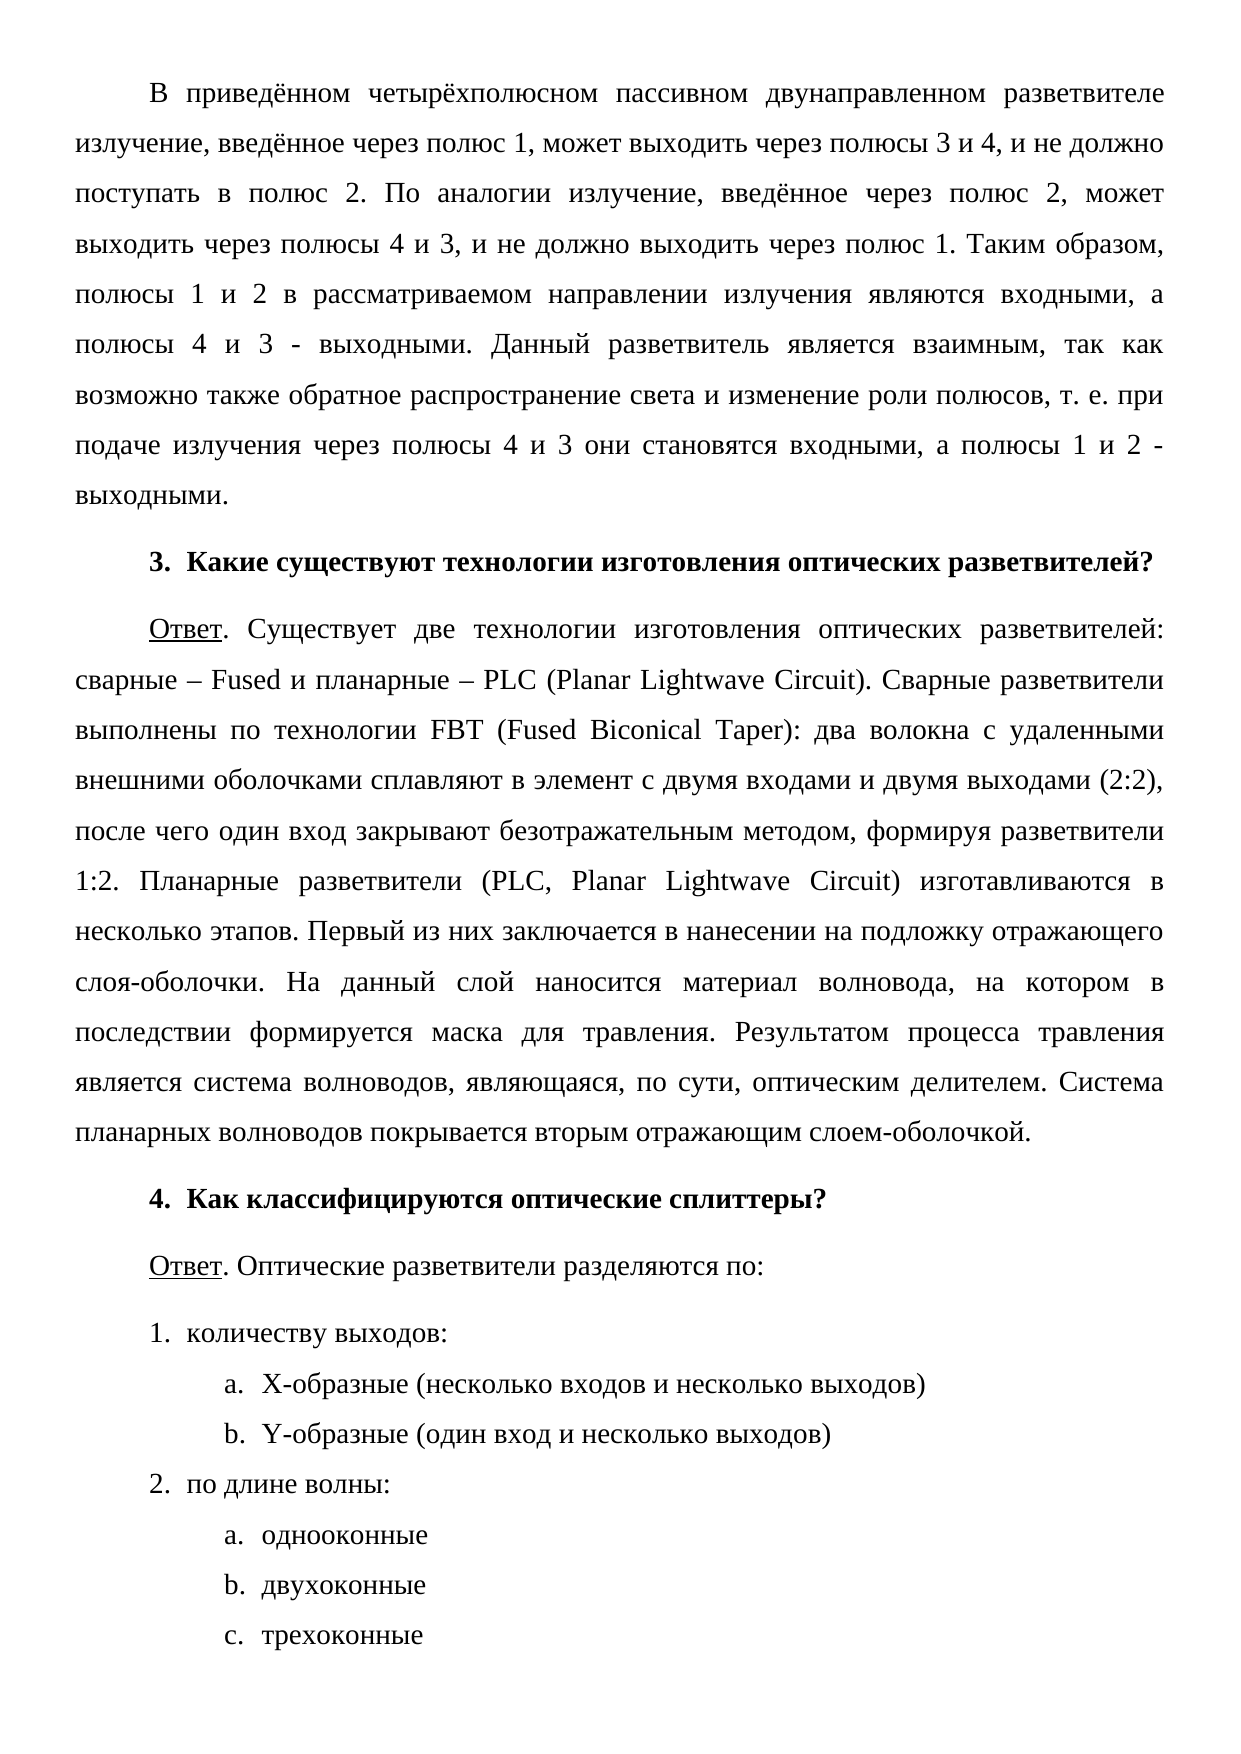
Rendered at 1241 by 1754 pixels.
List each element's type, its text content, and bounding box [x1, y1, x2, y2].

list двухоконные [224, 1567, 1165, 1601]
list Какие существуют технологии изготовления оптических разветвителей? [149, 544, 1165, 578]
text Ответ. Оптические разветвители разделяются по: [75, 1248, 1165, 1282]
list количеству выходов: [149, 1316, 1165, 1349]
text Ответ. Существует две технологии изготовления оптических разветвителей: сварные – Fused и планарные – PLC (Planar Lightwave Circuit). Сварные разветвители выполнены по технологии FBT (Fused Biconical Taper): два волокна с удаленными внешними оболочками сплавляют в элемент с двумя входами и двумя выходами (2:2), после чего один вход закрывают безотражательным методом, формируя разветвители 1:2. Планарные разветвители (PLC, Planar Lightwave Circuit) изготавливаются в несколько этапов. Первый из них заключается в нанесении на подложку отражающего слоя-оболочки. На данный слой наносится материал волновода, на котором в последствии формируется маска для травления. Результатом процесса травления является система волноводов, являющаяся, по сути, оптическим делителем. Система планарных волноводов покрывается вторым отражающим слоем-оболочкой. [75, 611, 1165, 1148]
list по длине волны: [149, 1466, 1165, 1500]
list Y-образные (один вход и несколько выходов) [224, 1416, 1165, 1450]
list однооконные [224, 1517, 1165, 1550]
list X-образные (несколько входов и несколько выходов) [224, 1366, 1165, 1399]
list трехоконные [224, 1617, 1165, 1651]
text В приведённом четырёхполюсном пассивном двунаправленном разветвителе излучение, введённое через полюс 1, может выходить через полюсы 3 и 4, и не должно поступать в полюс 2. По аналогии излучение, введённое через полюс 2, может выходить через полюсы 4 и 3, и не должно выходить через полюс 1. Таким образом, полюсы 1 и 2 в рассматриваемом направлении излучения являются входными, а полюсы 4 и 3 - выходными. Данный разветвитель является взаимным, так как возможно также обратное распространение света и изменение роли полюсов, т. е. при подаче излучения через полюсы 4 и 3 они становятся входными, а полюсы 1 и 2 - выходными. [75, 75, 1165, 511]
list Как классифицируются оптические сплиттеры? [149, 1182, 1165, 1215]
